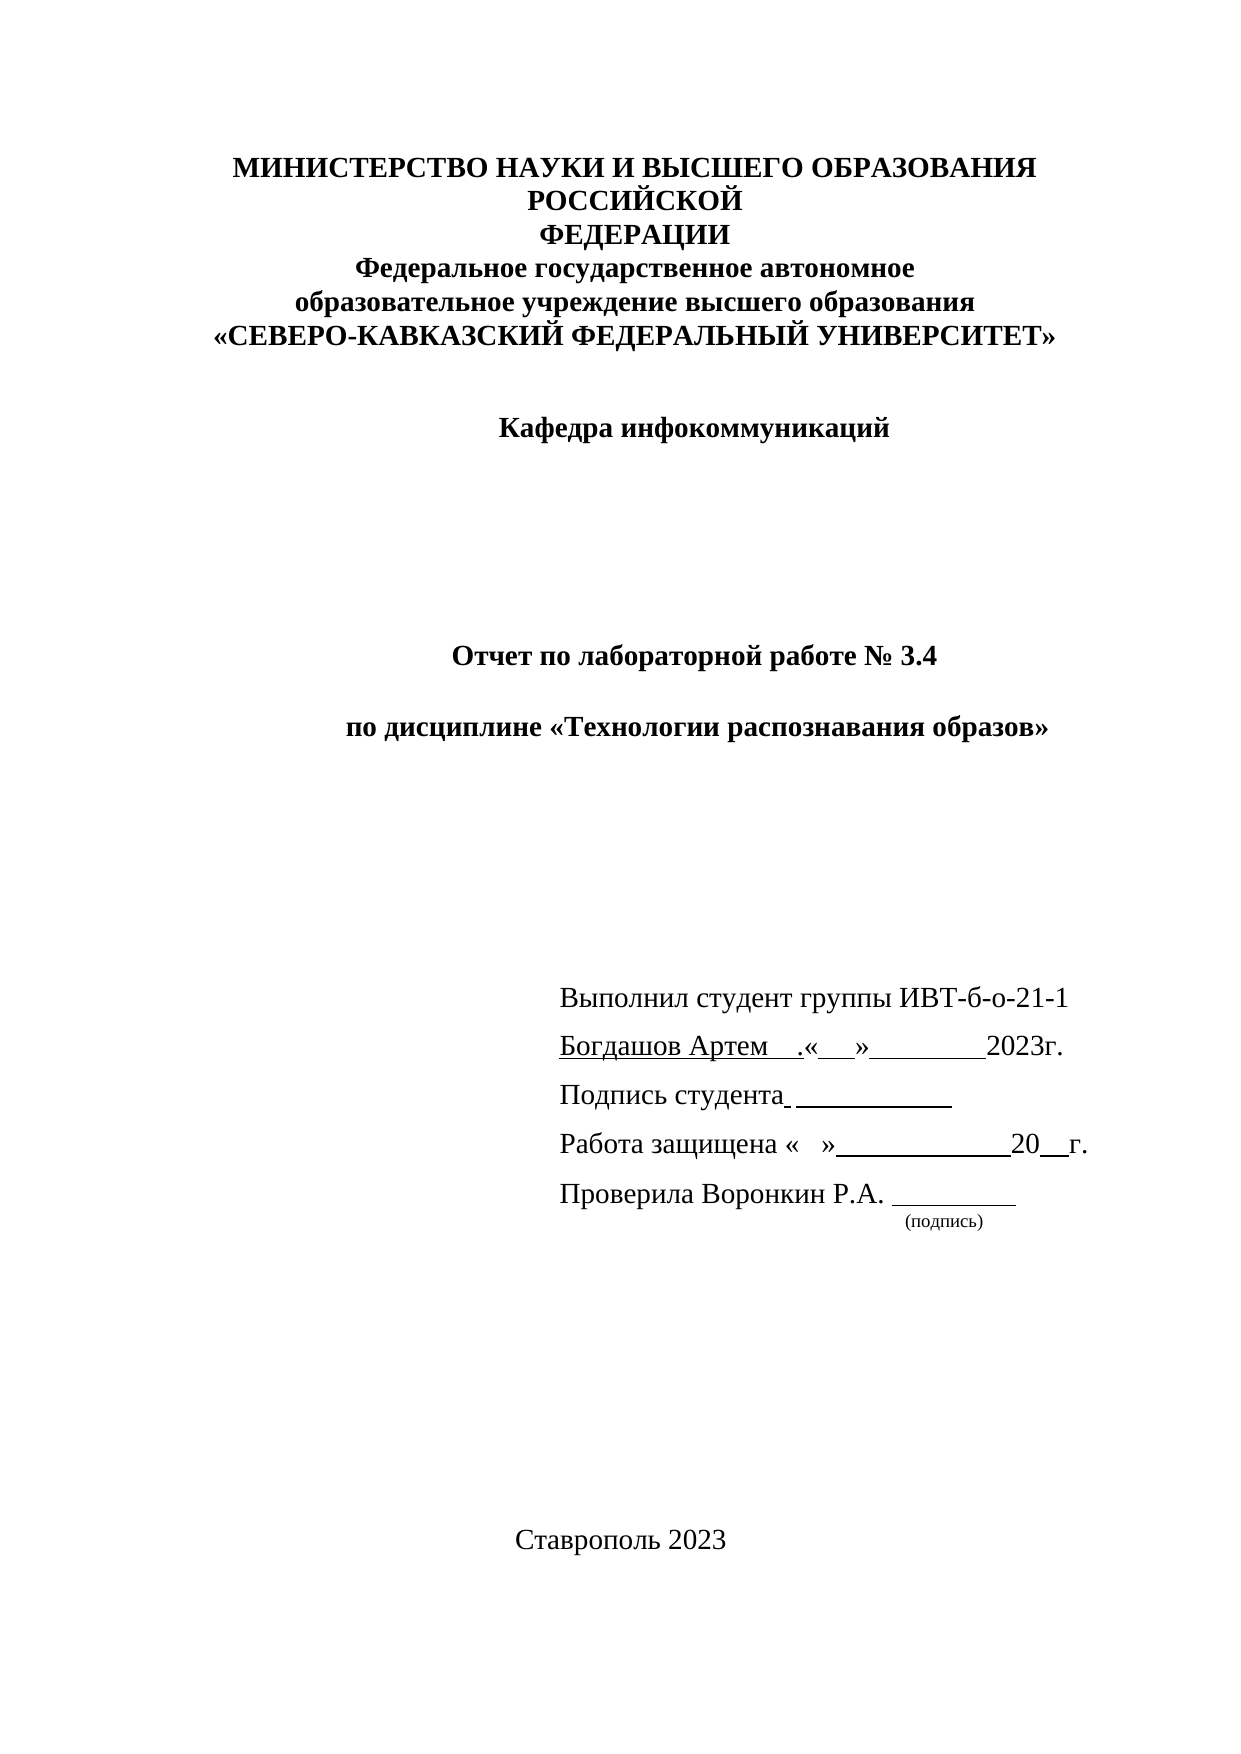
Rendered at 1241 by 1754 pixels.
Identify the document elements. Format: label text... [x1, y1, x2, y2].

text по дисциплине «Технологии распознавания образов» [294, 709, 1101, 742]
text Федеральное государственное автономное образовательное учреждение высшего образования [294, 251, 975, 318]
text МИНИCTEPCTBO НАУКИ И ВЫСШЕГО ОБРАЗОВАНИЯ РОССИЙСКОЙ [210, 150, 1059, 217]
text ФЕДЕРАЦИИ [210, 217, 1059, 251]
text Ставрополь 2023 [182, 1522, 1059, 1555]
text Кафедра инфокоммуникаций [294, 411, 1094, 444]
text Работа защищена « » 20 г. [559, 1126, 1103, 1159]
text Выполнил студент группы ИВТ-б-о-21-1 Богдашов Артем .« » 2023г. Подпись студента [559, 980, 1080, 1111]
text Проверила Воронкин Р.А. [559, 1176, 1103, 1209]
text Отчет по лабораторной работе № 3.4 [294, 638, 1094, 672]
text (подпись) [139, 1210, 983, 1232]
text «СЕВЕРО-КАВКАЗСКИЙ ФЕДЕРАЛЬНЫЙ УНИВЕРСИТЕТ» [210, 318, 1059, 351]
